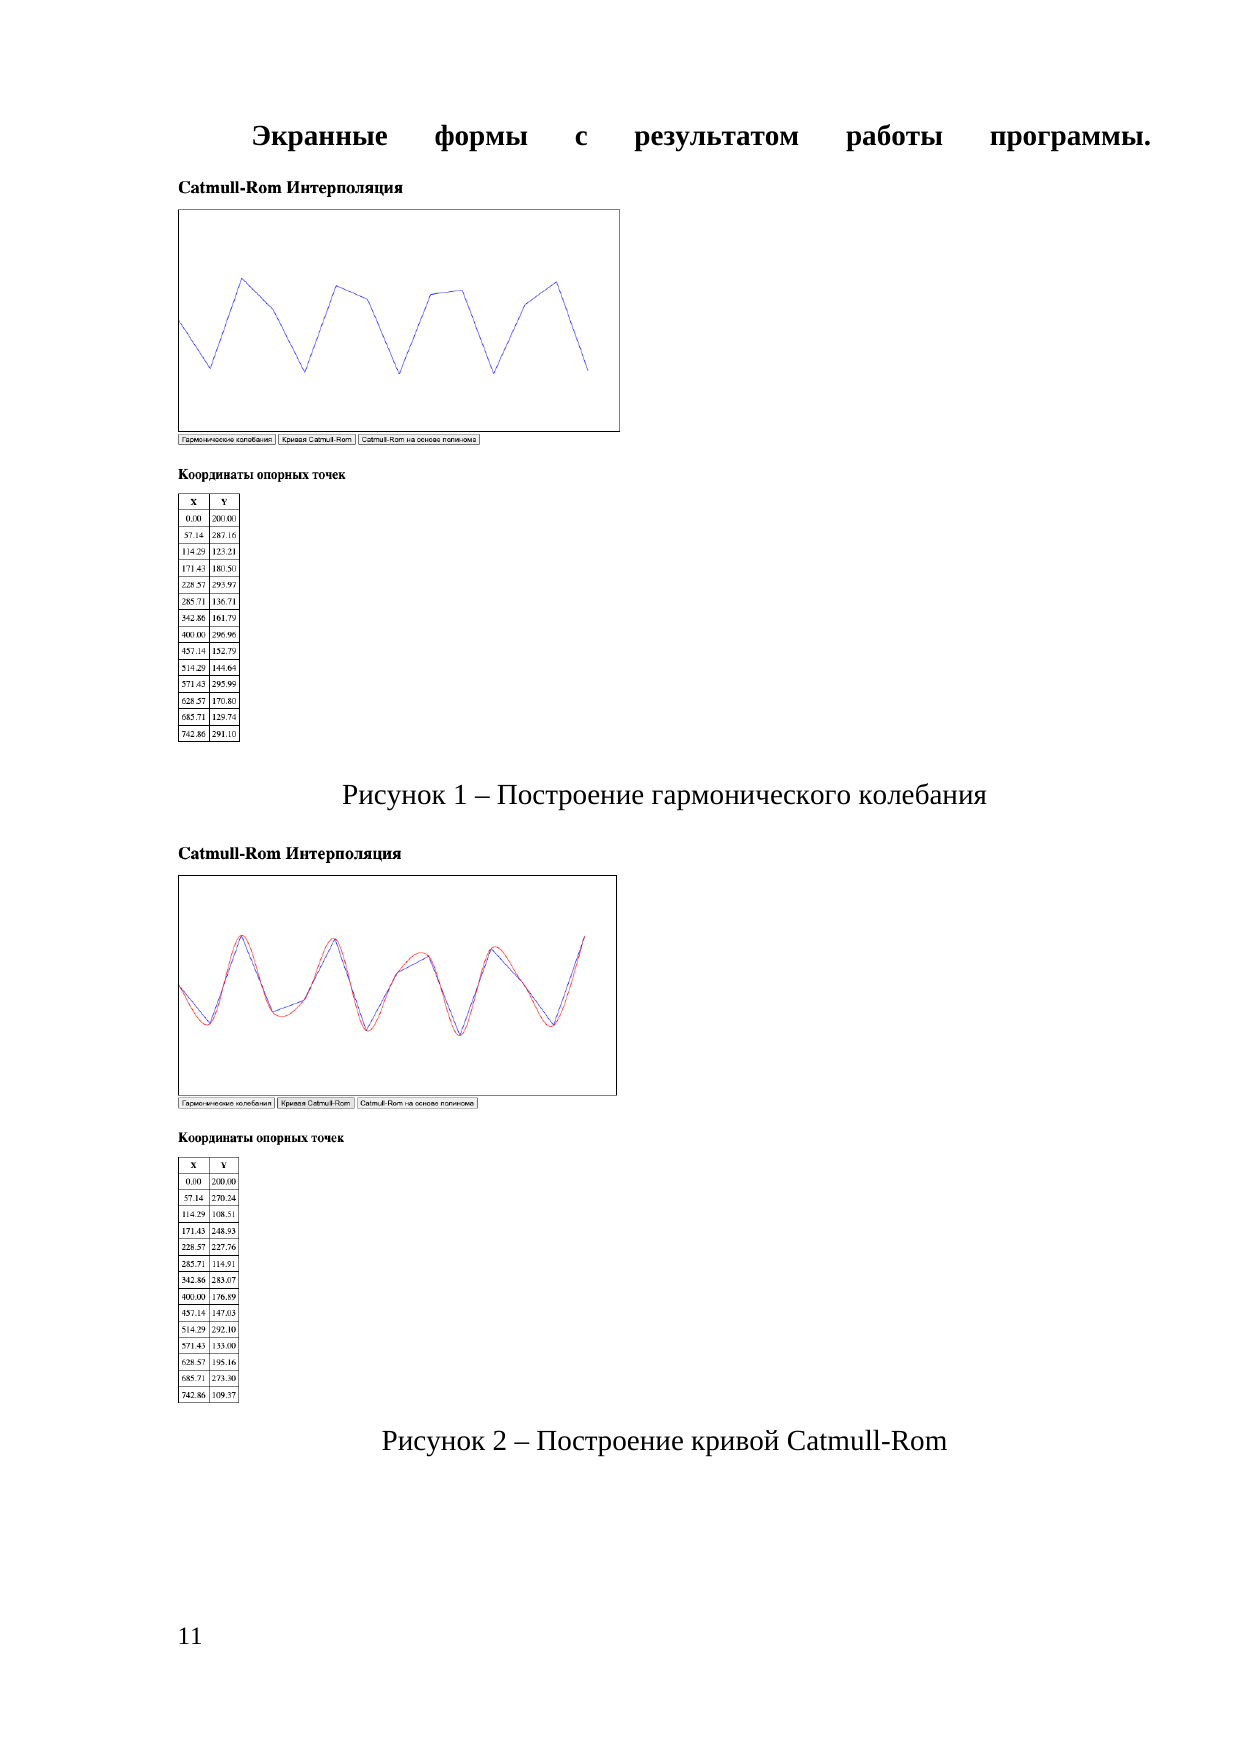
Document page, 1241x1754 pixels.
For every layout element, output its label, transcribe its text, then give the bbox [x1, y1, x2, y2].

text Рисунок 1 – Построение гармонического колебания [177, 777, 1152, 811]
picture [177, 831, 685, 1424]
picture [177, 166, 689, 763]
text Рисунок 2 – Построение кривой Catmull-Rom [177, 1423, 1152, 1457]
